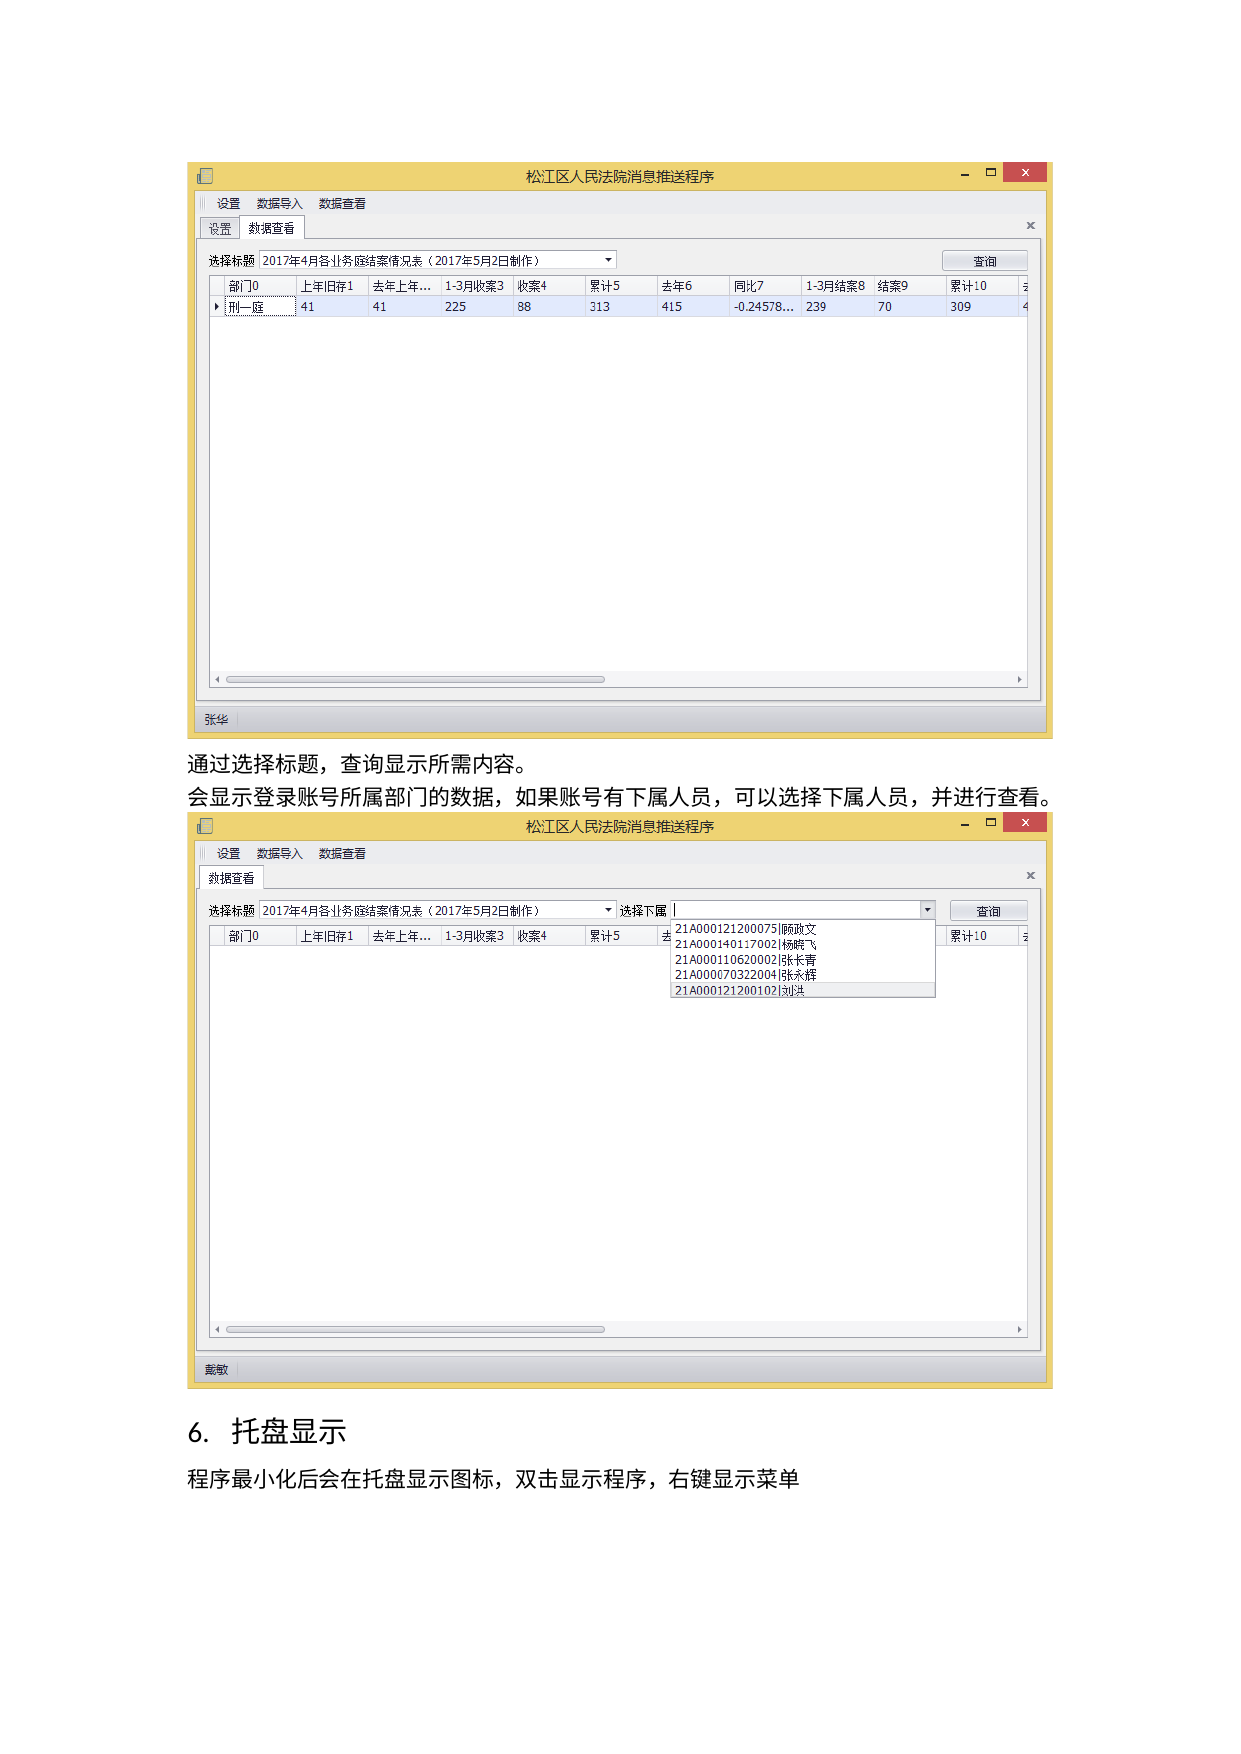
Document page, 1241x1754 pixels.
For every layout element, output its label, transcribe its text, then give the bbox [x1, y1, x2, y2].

list 托盘显示 [187, 1397, 1053, 1462]
picture [187, 162, 1053, 739]
picture [187, 812, 1053, 1389]
text 程序最小化后会在托盘显示图标，双击显示程序，右键显示菜单 [187, 1462, 1053, 1494]
text 会显示登录账号所属部门的数据，如果账号有下属人员，可以选择下属人员，并进行查看。 [187, 779, 1053, 812]
text 通过选择标题，查询显示所需内容。 [187, 747, 1053, 779]
